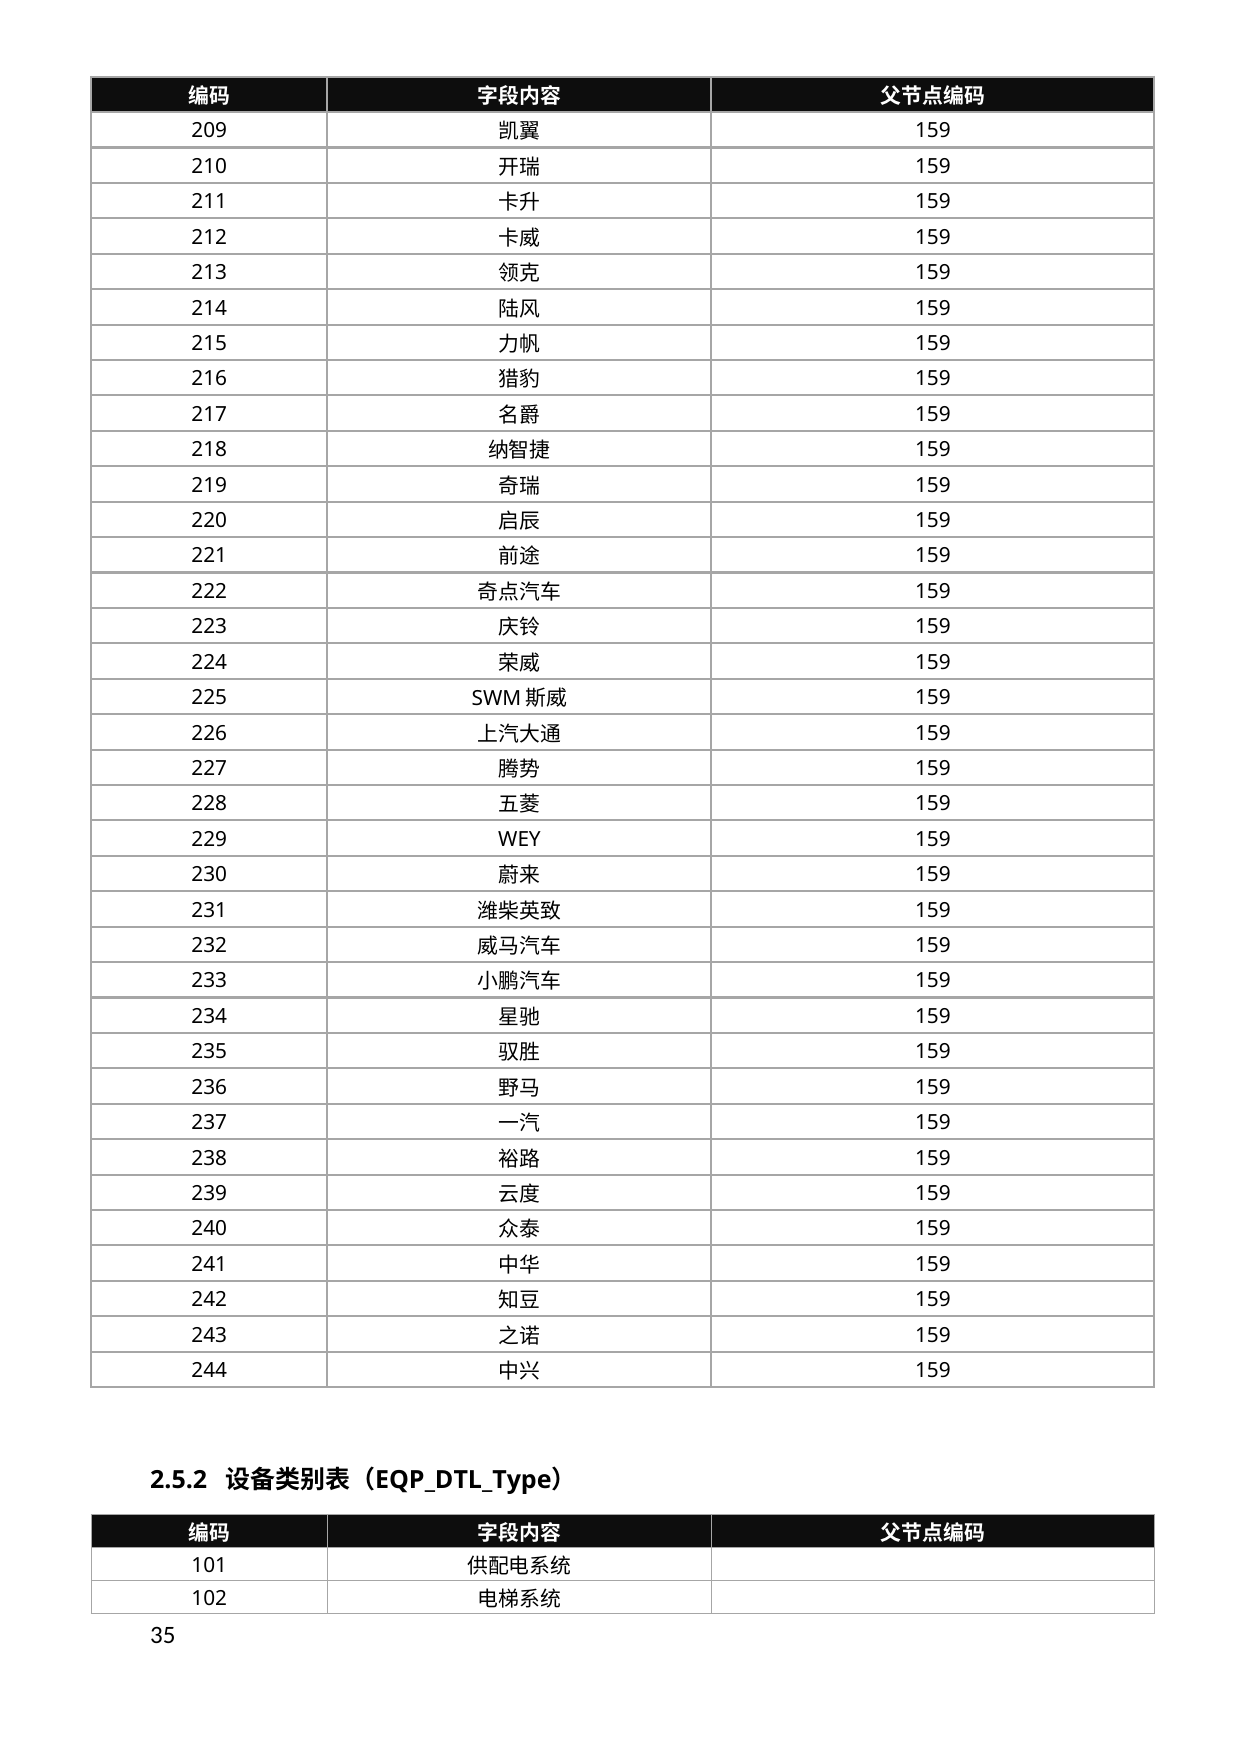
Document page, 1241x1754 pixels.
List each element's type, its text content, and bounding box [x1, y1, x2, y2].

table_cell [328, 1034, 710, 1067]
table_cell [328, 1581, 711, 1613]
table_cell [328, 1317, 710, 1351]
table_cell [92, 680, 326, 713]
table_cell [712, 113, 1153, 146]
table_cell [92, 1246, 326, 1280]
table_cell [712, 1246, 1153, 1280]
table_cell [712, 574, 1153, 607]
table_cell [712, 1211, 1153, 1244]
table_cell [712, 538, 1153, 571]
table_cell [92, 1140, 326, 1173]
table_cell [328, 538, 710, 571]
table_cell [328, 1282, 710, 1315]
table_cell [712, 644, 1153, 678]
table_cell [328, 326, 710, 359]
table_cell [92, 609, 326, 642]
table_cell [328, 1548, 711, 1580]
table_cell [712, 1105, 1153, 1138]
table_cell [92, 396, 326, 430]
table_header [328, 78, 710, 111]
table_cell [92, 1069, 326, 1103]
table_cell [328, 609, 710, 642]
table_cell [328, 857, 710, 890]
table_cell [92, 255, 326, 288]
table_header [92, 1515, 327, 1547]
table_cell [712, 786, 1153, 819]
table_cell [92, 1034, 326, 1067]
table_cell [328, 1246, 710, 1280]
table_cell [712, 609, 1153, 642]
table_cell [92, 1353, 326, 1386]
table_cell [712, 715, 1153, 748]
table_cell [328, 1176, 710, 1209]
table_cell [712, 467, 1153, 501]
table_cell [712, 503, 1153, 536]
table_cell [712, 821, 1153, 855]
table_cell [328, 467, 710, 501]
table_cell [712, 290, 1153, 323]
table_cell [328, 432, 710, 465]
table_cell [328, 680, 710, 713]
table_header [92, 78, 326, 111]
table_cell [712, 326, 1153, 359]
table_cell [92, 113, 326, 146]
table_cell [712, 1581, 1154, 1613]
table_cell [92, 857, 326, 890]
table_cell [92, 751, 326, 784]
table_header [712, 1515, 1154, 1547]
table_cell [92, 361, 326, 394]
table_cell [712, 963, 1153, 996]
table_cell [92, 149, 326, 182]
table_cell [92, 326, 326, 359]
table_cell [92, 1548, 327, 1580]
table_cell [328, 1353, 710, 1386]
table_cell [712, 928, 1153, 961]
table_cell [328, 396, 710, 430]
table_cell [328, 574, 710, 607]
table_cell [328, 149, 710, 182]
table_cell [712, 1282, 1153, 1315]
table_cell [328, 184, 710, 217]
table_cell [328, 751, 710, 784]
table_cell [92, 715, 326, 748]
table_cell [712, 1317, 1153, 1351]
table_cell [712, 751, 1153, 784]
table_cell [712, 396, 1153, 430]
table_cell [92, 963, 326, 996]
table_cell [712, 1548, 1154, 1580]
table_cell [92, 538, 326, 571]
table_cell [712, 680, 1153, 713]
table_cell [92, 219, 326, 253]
text 设备类别表（EQP_DTL_Type） [150, 1460, 1090, 1496]
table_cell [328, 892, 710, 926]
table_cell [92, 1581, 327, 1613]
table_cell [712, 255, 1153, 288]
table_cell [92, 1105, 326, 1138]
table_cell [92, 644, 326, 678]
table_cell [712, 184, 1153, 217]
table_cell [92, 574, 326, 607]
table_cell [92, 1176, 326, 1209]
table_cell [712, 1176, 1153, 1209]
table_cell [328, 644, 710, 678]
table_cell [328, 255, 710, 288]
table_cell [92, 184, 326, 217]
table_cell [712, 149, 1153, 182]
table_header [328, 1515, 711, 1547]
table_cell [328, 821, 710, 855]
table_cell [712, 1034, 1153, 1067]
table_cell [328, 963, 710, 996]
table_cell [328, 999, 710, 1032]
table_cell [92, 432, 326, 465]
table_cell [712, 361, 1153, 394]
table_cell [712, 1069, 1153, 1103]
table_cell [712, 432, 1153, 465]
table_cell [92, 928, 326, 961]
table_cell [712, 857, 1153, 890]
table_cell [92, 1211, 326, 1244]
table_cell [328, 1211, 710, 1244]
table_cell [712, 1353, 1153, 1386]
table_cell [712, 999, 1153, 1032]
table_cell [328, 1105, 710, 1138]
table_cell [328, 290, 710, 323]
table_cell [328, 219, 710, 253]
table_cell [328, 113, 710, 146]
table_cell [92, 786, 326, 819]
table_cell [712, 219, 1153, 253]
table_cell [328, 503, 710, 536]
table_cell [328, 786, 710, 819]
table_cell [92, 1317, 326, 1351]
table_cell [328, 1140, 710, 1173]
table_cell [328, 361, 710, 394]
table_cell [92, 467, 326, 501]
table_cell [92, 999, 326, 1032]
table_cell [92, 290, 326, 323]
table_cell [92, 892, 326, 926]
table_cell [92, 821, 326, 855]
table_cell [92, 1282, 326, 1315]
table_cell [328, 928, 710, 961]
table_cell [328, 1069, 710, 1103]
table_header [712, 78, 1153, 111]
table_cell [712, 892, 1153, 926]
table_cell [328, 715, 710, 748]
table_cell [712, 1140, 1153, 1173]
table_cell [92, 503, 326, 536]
